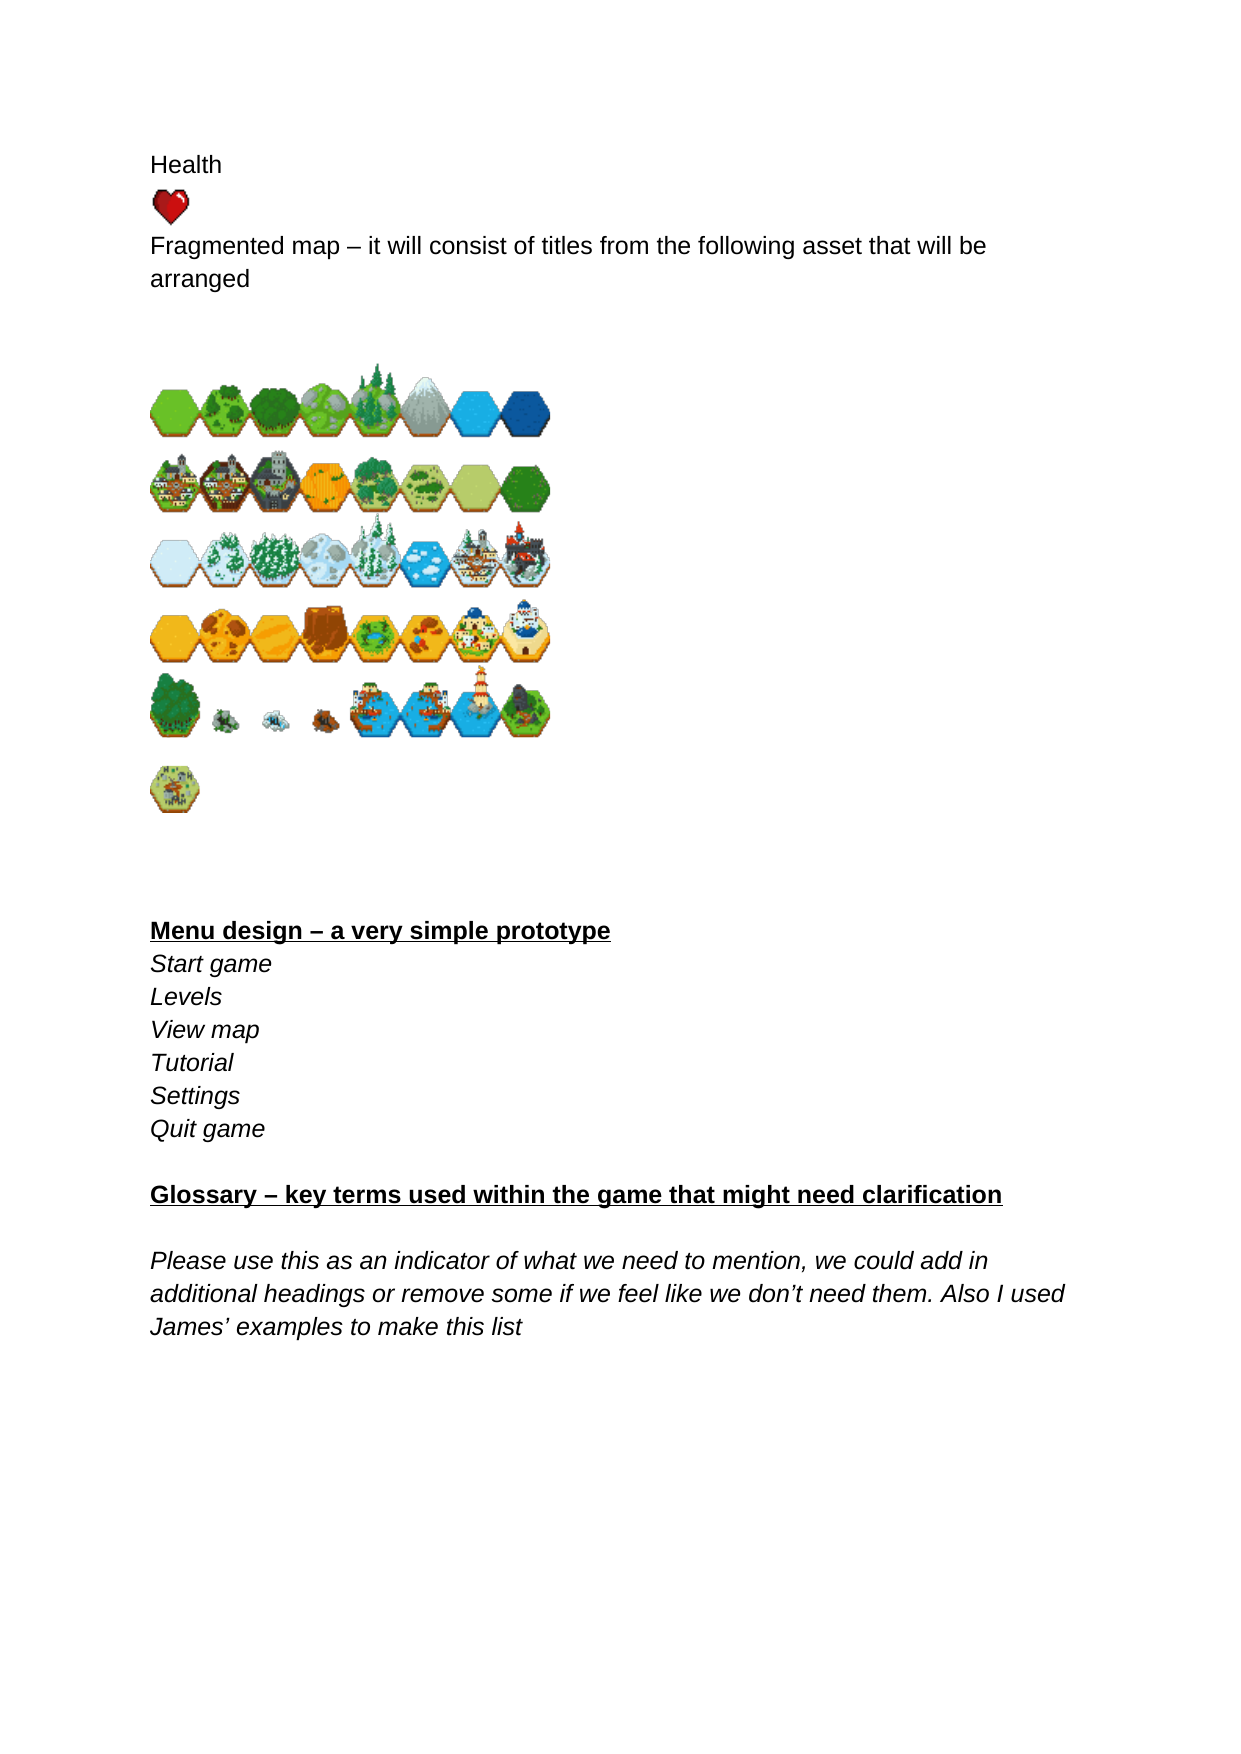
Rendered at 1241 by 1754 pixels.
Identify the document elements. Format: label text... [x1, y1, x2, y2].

text Settings [150, 1081, 1090, 1109]
text Glossary – key terms used within the game that might need clarification [150, 1180, 1090, 1208]
picture [150, 362, 550, 813]
text Tutorial [150, 1048, 1090, 1076]
text Please use this as an indicator of what we need to mention, we could add in additional headings or remove some if we feel like we don’t need them. Also I used James’ examples to make this list [150, 1246, 1090, 1341]
text Quit game [150, 1114, 1090, 1142]
text Start game [150, 949, 1090, 977]
text Menu design – a very simple prototype [150, 916, 1090, 944]
picture [150, 183, 194, 227]
text Fragmented map – it will consist of titles from the following asset that will be arranged [150, 231, 1090, 292]
text View map [150, 1015, 1090, 1043]
text Health [150, 150, 1090, 179]
text Levels [150, 982, 1090, 1010]
